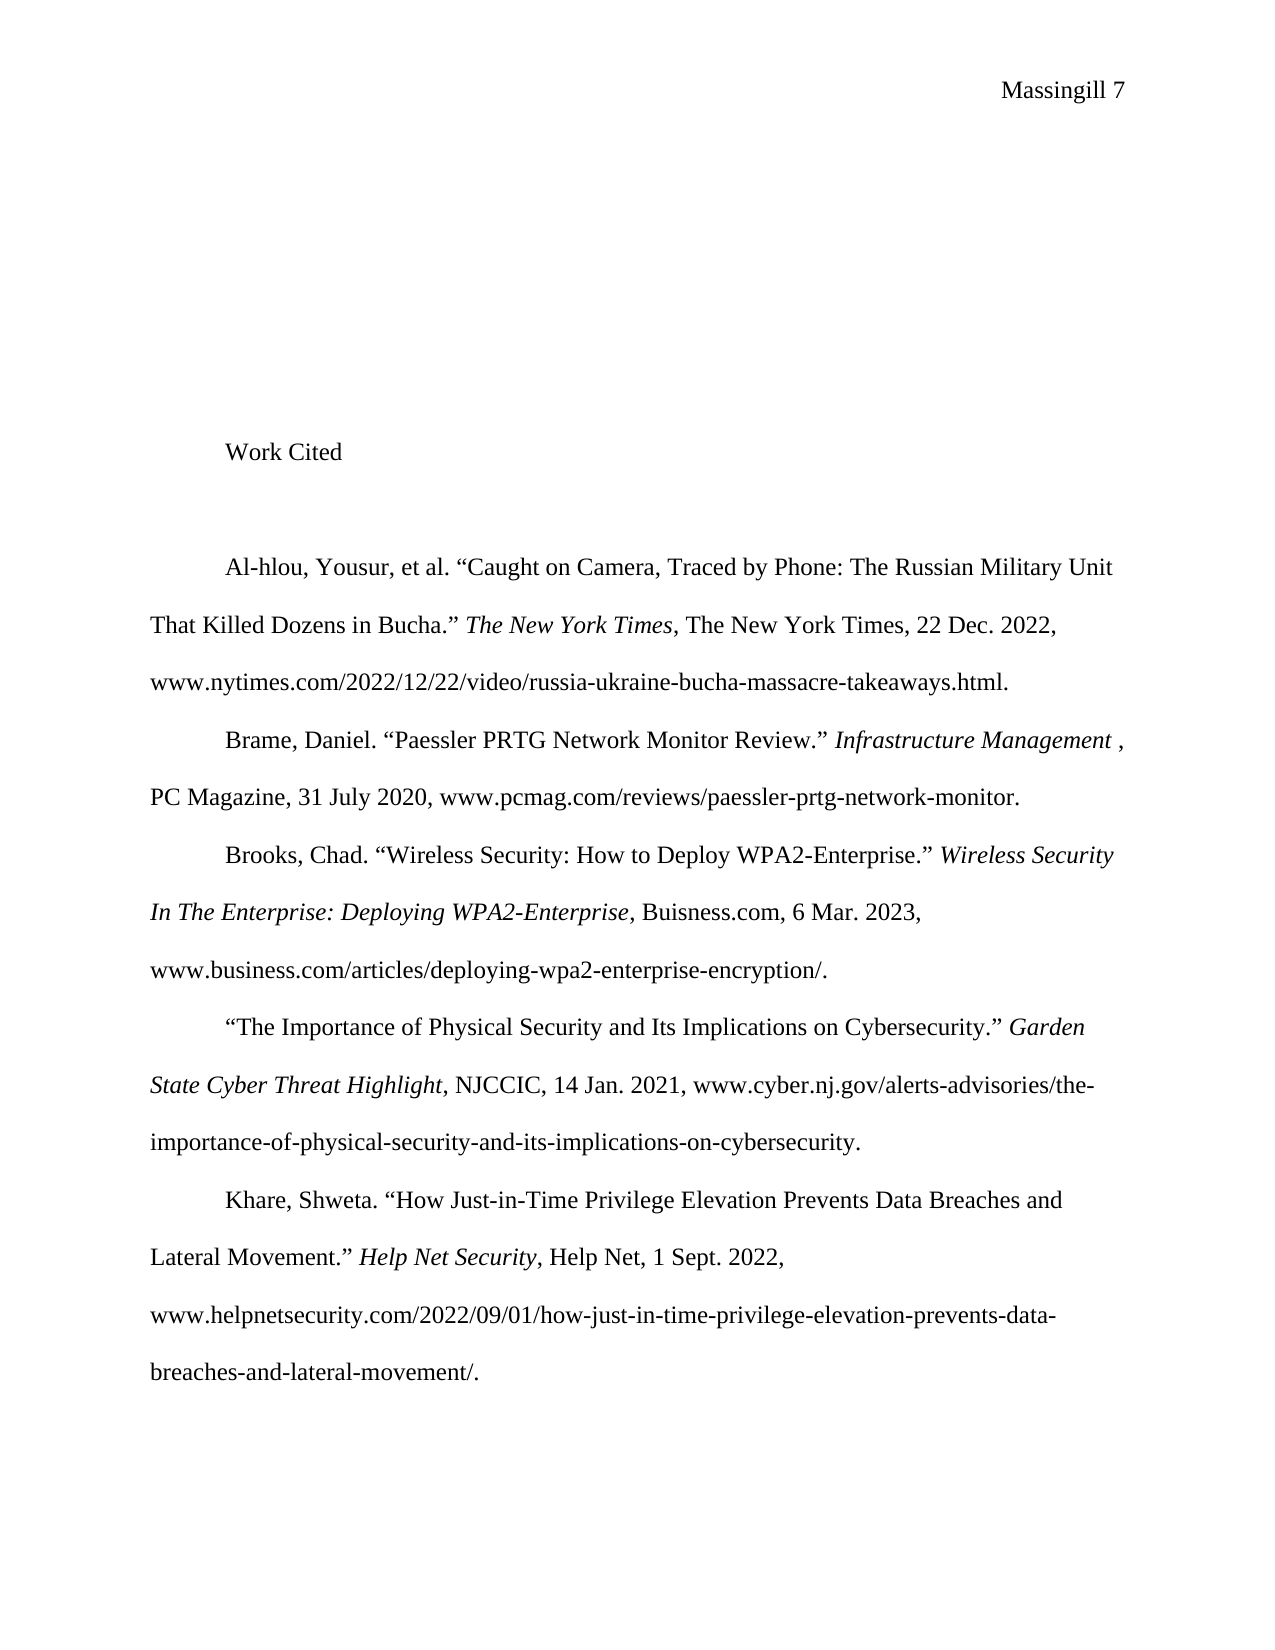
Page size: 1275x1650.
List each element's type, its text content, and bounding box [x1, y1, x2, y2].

text Work Cited [150, 437, 1125, 466]
